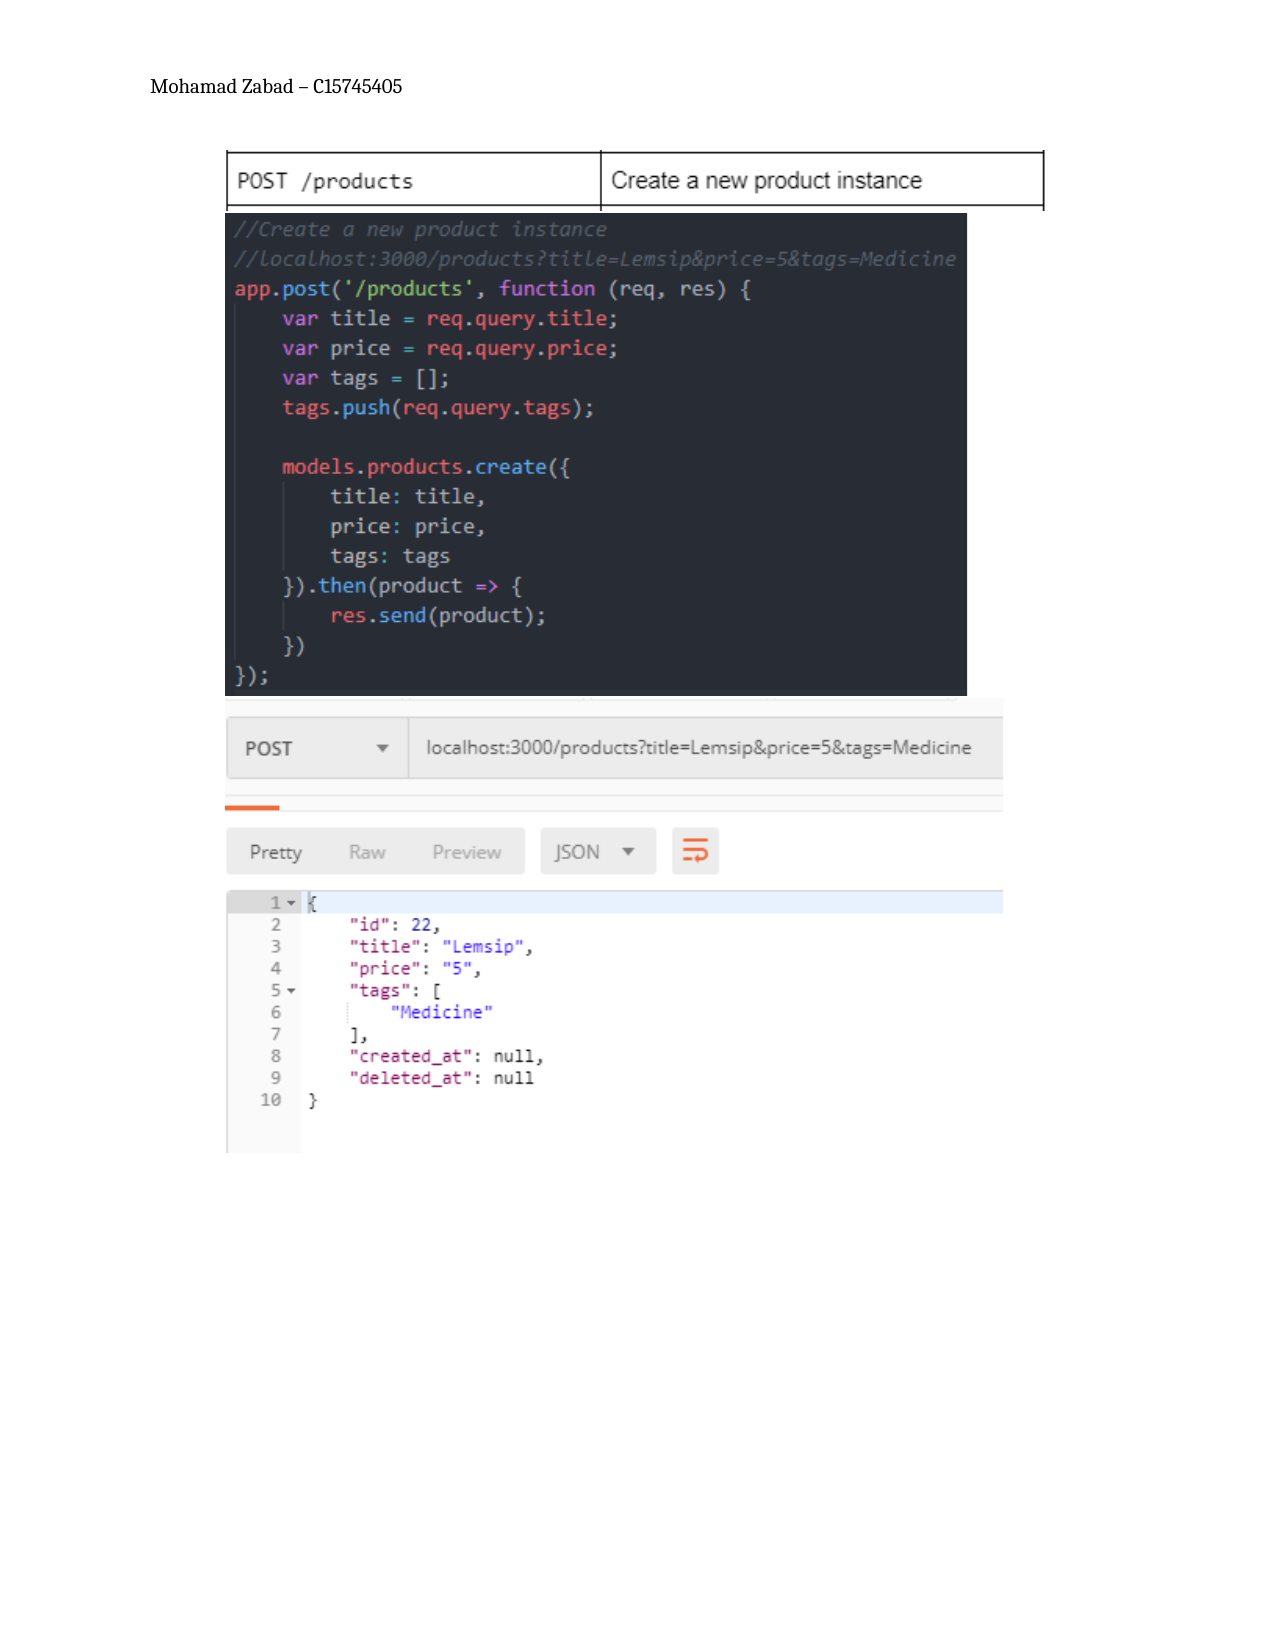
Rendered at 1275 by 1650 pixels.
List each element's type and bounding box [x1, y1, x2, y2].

picture [225, 213, 968, 696]
picture [225, 150, 1050, 211]
picture [225, 698, 1004, 1153]
